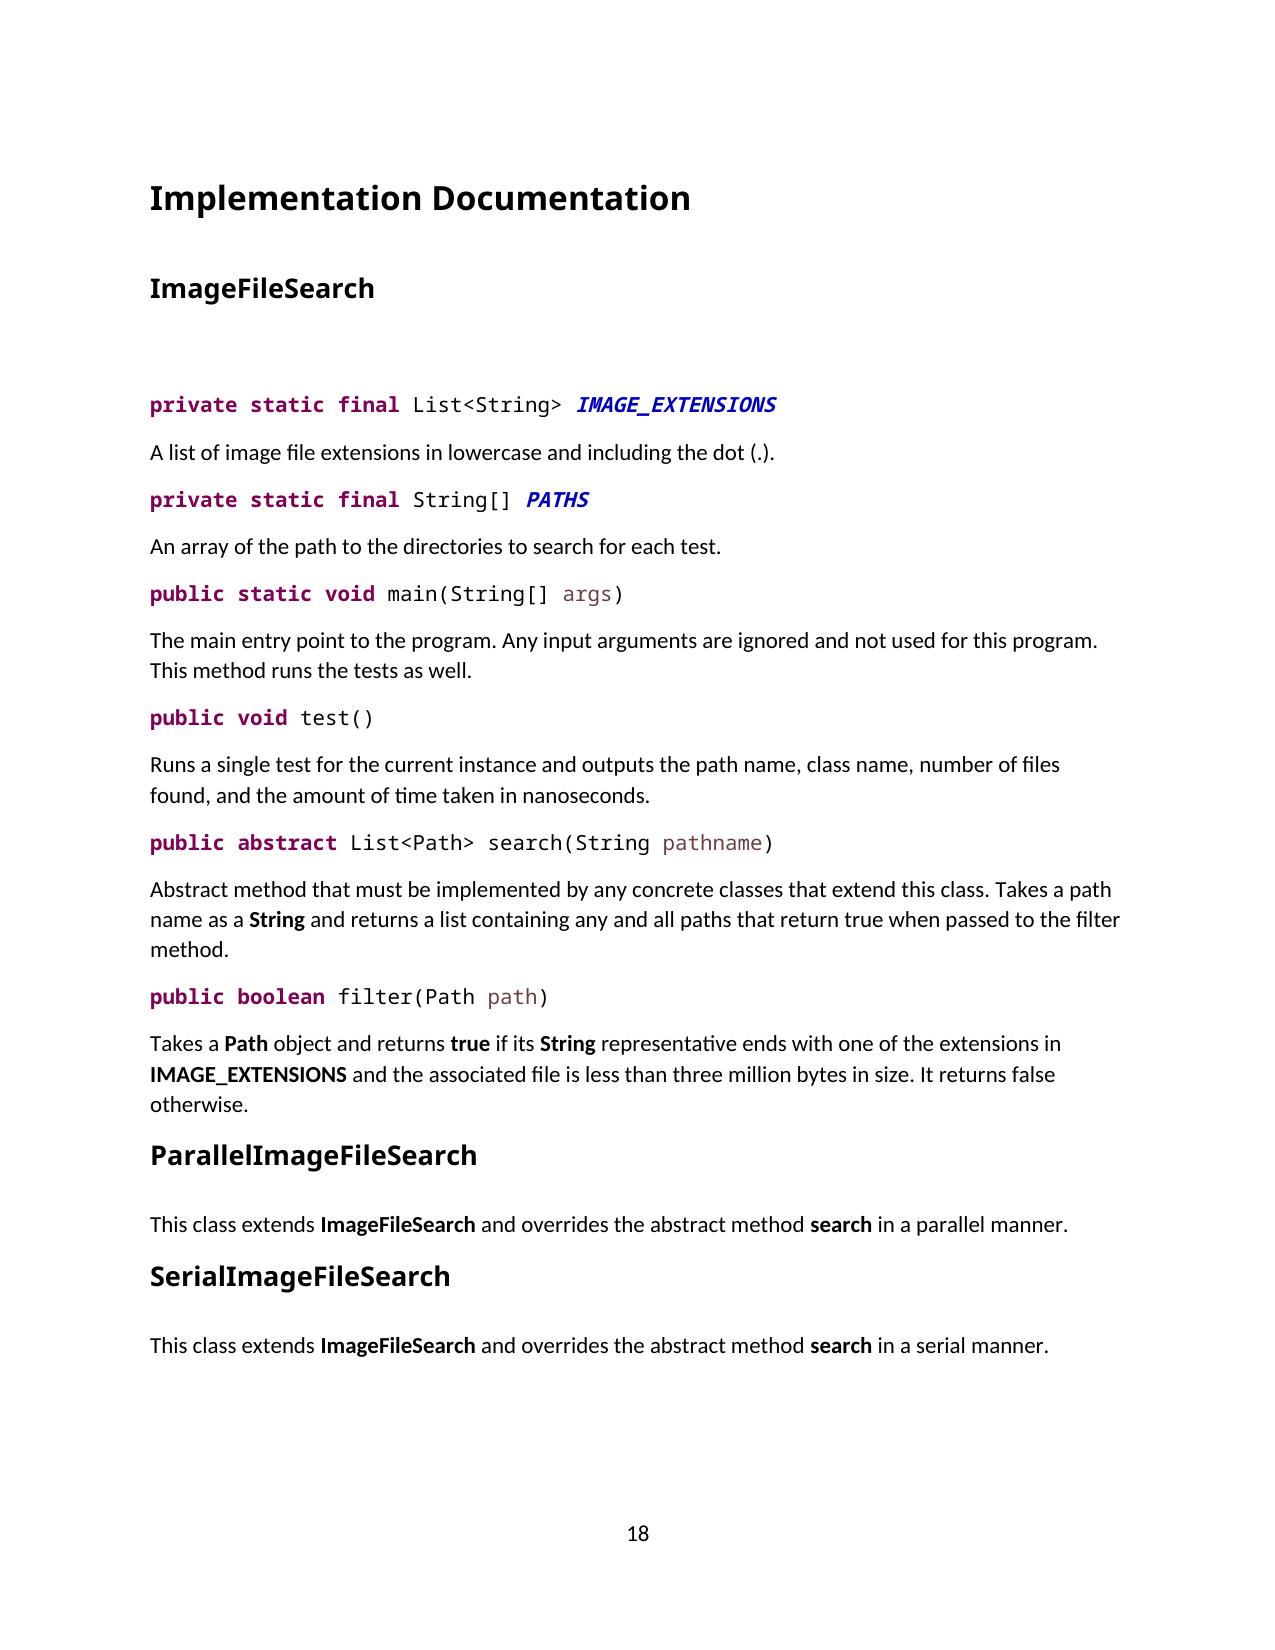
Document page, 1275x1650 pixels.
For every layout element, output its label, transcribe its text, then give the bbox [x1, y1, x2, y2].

subtitle SerialImageFileSearch [150, 1257, 1125, 1294]
text This class extends ImageFileSearch and overrides the abstract method search in a parallel manner. [150, 1211, 1125, 1239]
subtitle Implementation Documentation [150, 175, 1125, 220]
text The main entry point to the program. Any input arguments are ignored and not used for this program. This method runs the tests as well. [150, 626, 1125, 684]
text public void test() [150, 703, 1125, 732]
text Runs a single test for the current instance and outputs the path name, class name, number of files found, and the amount of time taken in nanoseconds. [150, 751, 1125, 809]
text An array of the path to the directories to search for each test. [150, 532, 1125, 560]
text private static final String[] PATHS [150, 485, 1125, 513]
text private static final List<String> IMAGE_EXTENSIONS [150, 391, 1125, 419]
text public static void main(String[] args) [150, 579, 1125, 607]
text public abstract List<Path> search(String pathname) [150, 828, 1125, 856]
subtitle ImageFileSearch [150, 270, 1125, 307]
text Abstract method that must be implemented by any concrete classes that extend this class. Takes a path name as a String and returns a list containing any and all paths that return true when passed to the filter method. [150, 875, 1125, 963]
text public boolean filter(Path path) [150, 982, 1125, 1011]
text This class extends ImageFileSearch and overrides the abstract method search in a serial manner. [150, 1331, 1125, 1359]
subtitle ParallelImageFileSearch [150, 1137, 1125, 1174]
text A list of image file extensions in lowercase and including the dot (.). [150, 438, 1125, 466]
text Takes a Path object and returns true if its String representative ends with one of the extensions in IMAGE_EXTENSIONS and the associated file is less than three million bytes in size. It returns false otherwise. [150, 1029, 1125, 1118]
